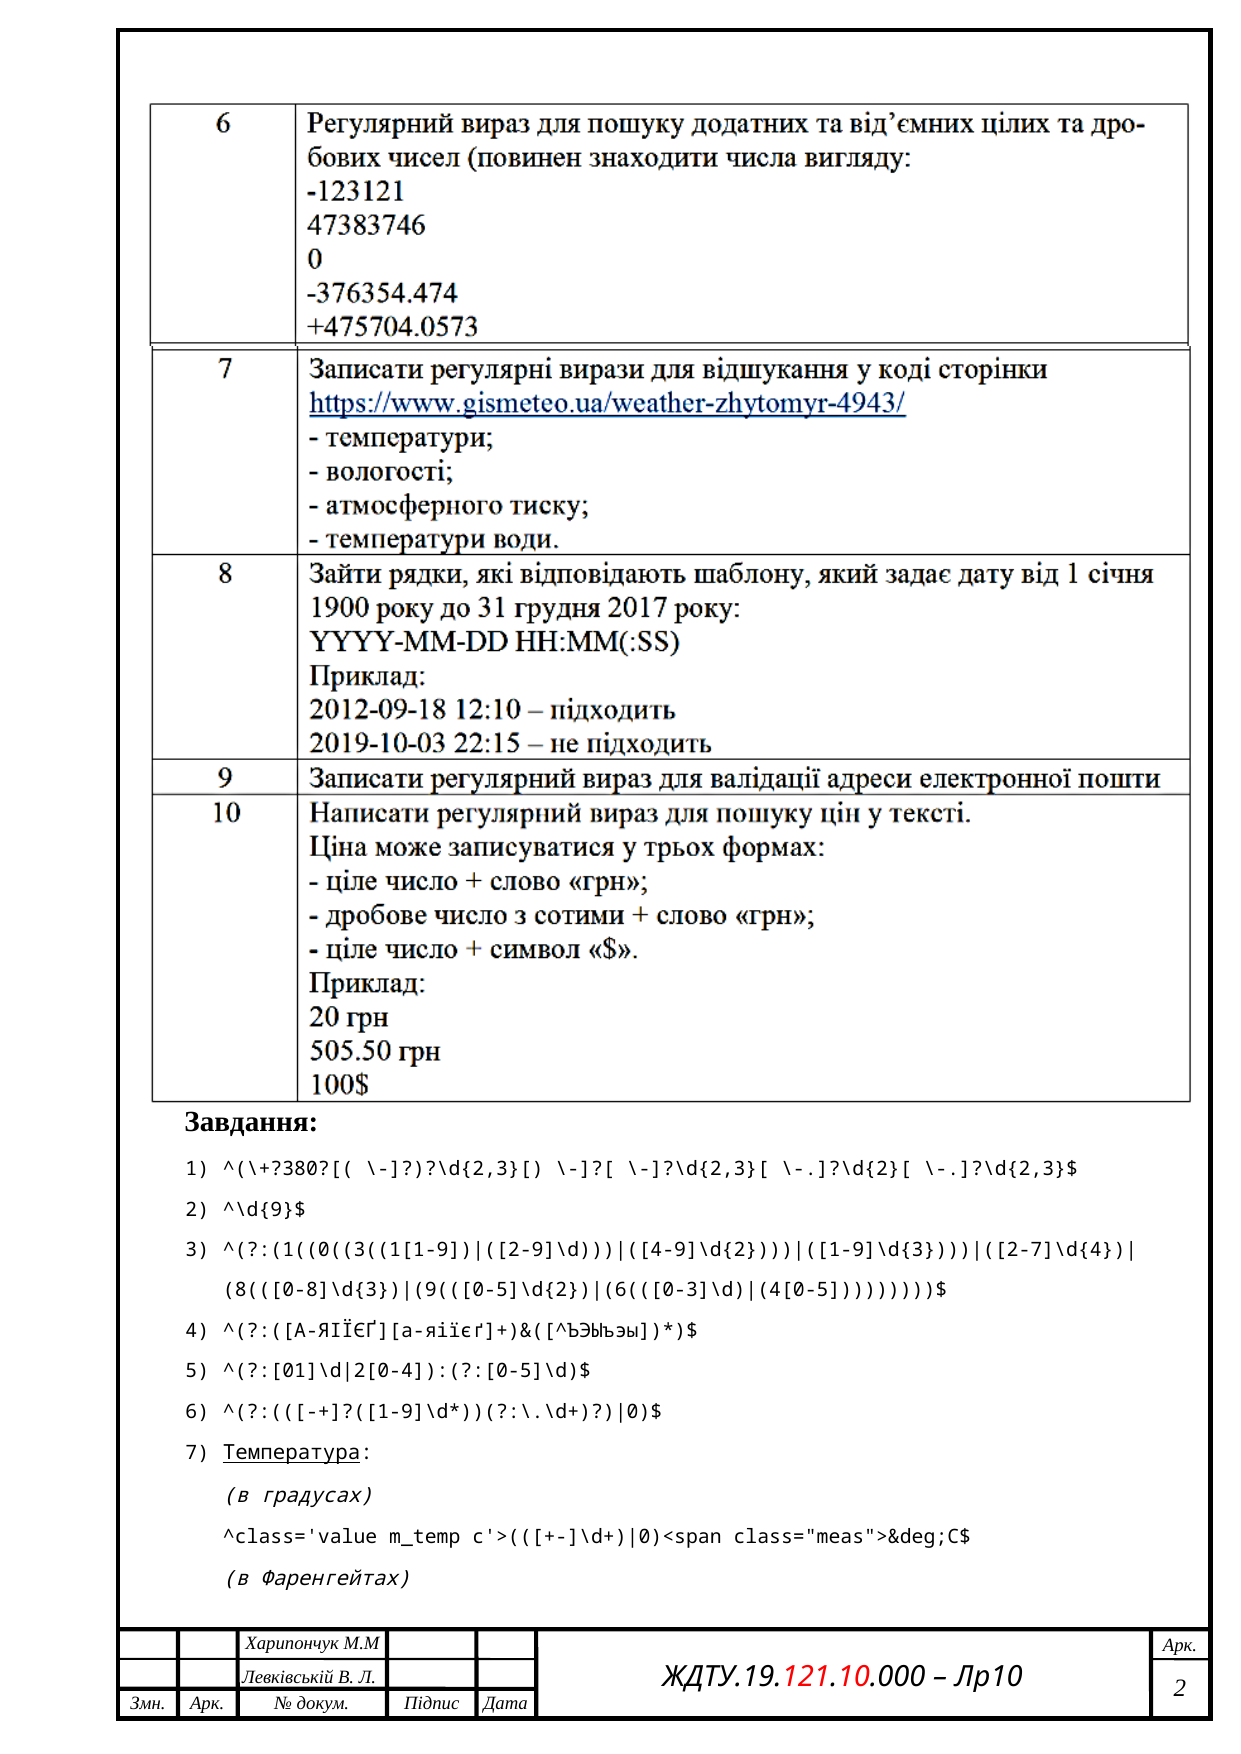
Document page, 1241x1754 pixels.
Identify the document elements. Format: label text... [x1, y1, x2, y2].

list ^(?:(1((0((3((1[1-9])|([2-9]\d)))|([4-9]\d{2})))|([1-9]\d{3})))|([2-7]\d{4})|(8(([0-8]\d{3})|(9(([0-5]\d{2})|(6(([0-3]\d)|(4[0-5]))))))))$ [185, 1235, 1181, 1303]
list (в Фаренгейтах) [223, 1563, 1181, 1591]
list (в градусах) [223, 1480, 1181, 1508]
list ^(\+?380?[( \-]?)?\d{2,3}[) \-]?[ \-]?\d{2,3}[ \-.]?\d{2}[ \-.]?\d{2,3}$ [185, 1154, 1181, 1181]
text Завдання: [148, 1105, 1181, 1138]
list ^(?:[01]\d|2[0-4]):(?:[0-5]\d)$ [185, 1357, 1181, 1383]
list ^class='value m_temp c'>(([+-]\d+)|0)<span class="meas">&deg;C$ [223, 1523, 1181, 1549]
list Температура: [185, 1437, 1181, 1466]
list ^\d{9}$ [185, 1195, 1181, 1222]
list ^(?:([А-ЯІЇЄҐ][а-яіїєґ]+)&([^ЪЭЫъэы])*)$ [185, 1316, 1181, 1343]
list ^(?:(([-+]?([1-9]\d*))(?:\.\d+)?)|0)$ [185, 1397, 1181, 1424]
picture [147, 102, 1194, 1105]
